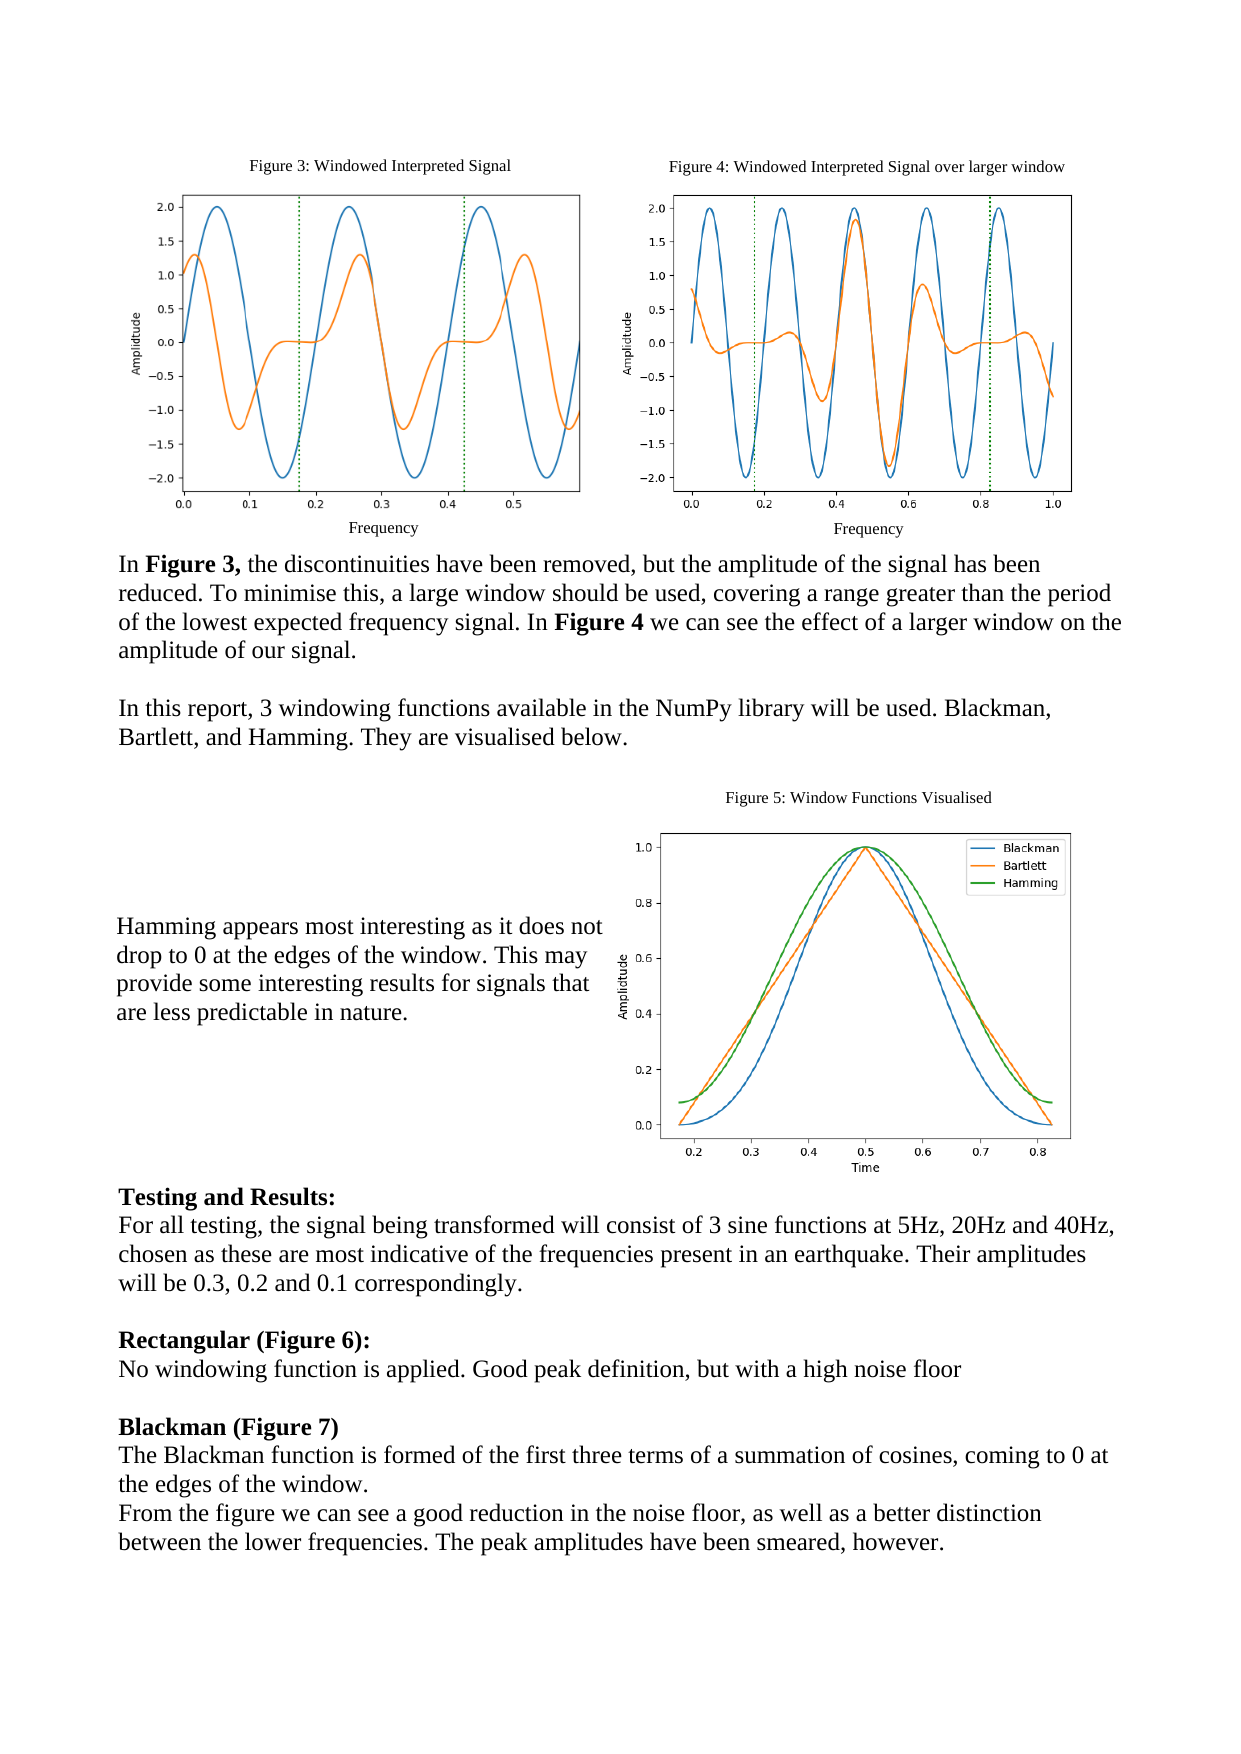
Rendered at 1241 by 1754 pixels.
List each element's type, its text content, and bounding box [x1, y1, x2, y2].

text In Figure 3, the discontinuities have been removed, but the amplitude of the signal has been reduced. To minimise this, a large window should be used, covering a range greater than the period of the lowest expected frequency signal. In Figure 4 we can see the effect of a larger window on the amplitude of our signal. [118, 549, 1122, 664]
text The Blackman function is formed of the first three terms of a summation of cosines, coming to 0 at the edges of the window. [118, 1441, 1122, 1498]
text Blackman (Figure 7) [118, 1412, 1122, 1441]
text Testing and Results: [118, 1182, 1122, 1211]
text No windowing function is applied. Good peak definition, but with a high noise floor [118, 1354, 1122, 1383]
text In this report, 3 windowing functions available in the NumPy library will be used. Blackman, Bartlett, and Hamming. They are visualised below. [118, 693, 1122, 751]
picture [594, 785, 1123, 1182]
picture [118, 148, 1122, 533]
text Rectangular (Figure 6): [118, 1326, 1122, 1354]
text From the figure we can see a good reduction in the noise floor, as well as a better distinction between the lower frequencies. The peak amplitudes have been smeared, however. [118, 1498, 1122, 1556]
text For all testing, the signal being transformed will consist of 3 sine functions at 5Hz, 20Hz and 40Hz, chosen as these are most indicative of the frequencies present in an earthquake. Their amplitudes will be 0.3, 0.2 and 0.1 correspondingly. [118, 1211, 1122, 1297]
